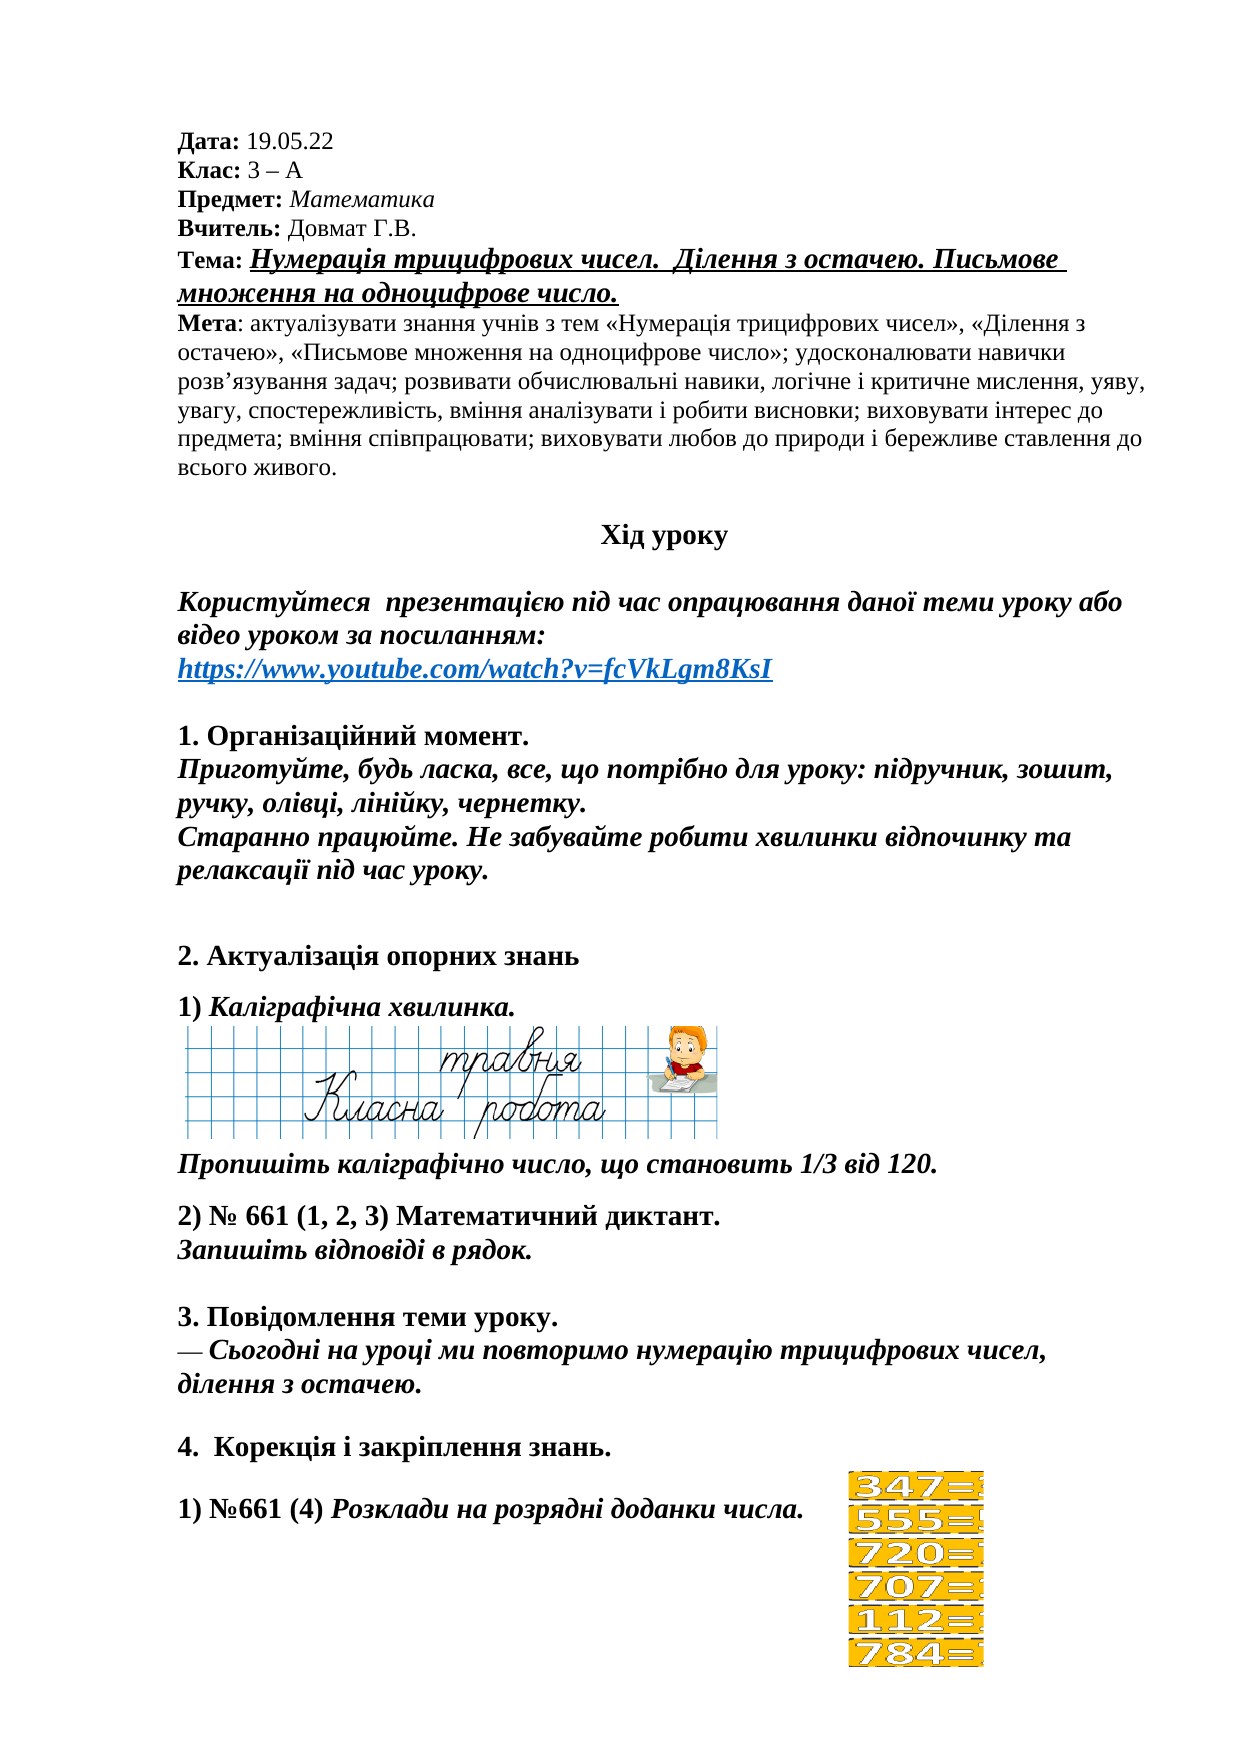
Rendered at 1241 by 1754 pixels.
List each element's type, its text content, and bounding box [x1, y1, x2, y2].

text 3. Повідомлення теми уроку. [177, 1297, 1152, 1331]
text 2) № 661 (1, 2, 3) Математичний диктант. [177, 1196, 1152, 1230]
text 1. Організаційний момент. [177, 717, 1152, 751]
picture [185, 1026, 718, 1138]
text Предмет: Математика [177, 183, 1152, 212]
text 2. Актуалізація опорних знань [177, 937, 1152, 971]
text Клас: 3 – А [177, 155, 1152, 183]
text Користуйтеся презентацією під час опрацювання даної теми уроку або відео уроком за посиланням: [177, 583, 1152, 650]
picture [848, 1468, 984, 1489]
text Хід уроку [177, 516, 1152, 550]
text Старанно працюйте. Не забувайте робити хвилинки відпочинку та релаксації під час уроку. [177, 818, 1152, 885]
text — Сьогодні на уроці ми повторимо нумерацію трицифрових чисел, ділення з остачею. [177, 1331, 1152, 1398]
picture [848, 1523, 984, 1665]
text Запишіть відповіді в рядок. [177, 1230, 1152, 1263]
text Тема: Нумерація трицифрових чисел. Ділення з остачею. Письмове множення на одноцифрове число. [177, 241, 1152, 308]
text 1) Каліграфічна хвилинка. [177, 989, 1152, 1022]
text Пропишіть каліграфічно число, що становить 1/3 від 120. [177, 1144, 1152, 1178]
text Дата: 19.05.22 [177, 126, 1152, 155]
text Вчитель: Довмат Г.В. [177, 212, 1152, 241]
text 1) №661 (4) Розклади на розрядні доданки числа. [177, 1489, 1152, 1523]
text Мета: актуалізувати знання учнів з тем «Нумерація трицифрових чисел», «Ділення з остачею», «Письмове множення на одноцифрове число»; удосконалювати навички розв’язування задач; розвивати обчислювальні навики, логічне і критичне мислення, уяву, увагу, спостережливість, вміння аналізувати і робити висновки; виховувати інтерес до предмета; вміння співпрацювати; виховувати любов до природи і бережливе ставлення до всього живого. [177, 308, 1152, 481]
text Приготуйте, будь ласка, все, що потрібно для уроку: підручник, зошит, ручку, олівці, лінійку, чернетку. [177, 751, 1152, 818]
text https://www.youtube.com/watch?v=fcVkLgm8KsI [177, 650, 1152, 684]
text 4. Корекція і закріплення знань. [177, 1427, 1152, 1460]
